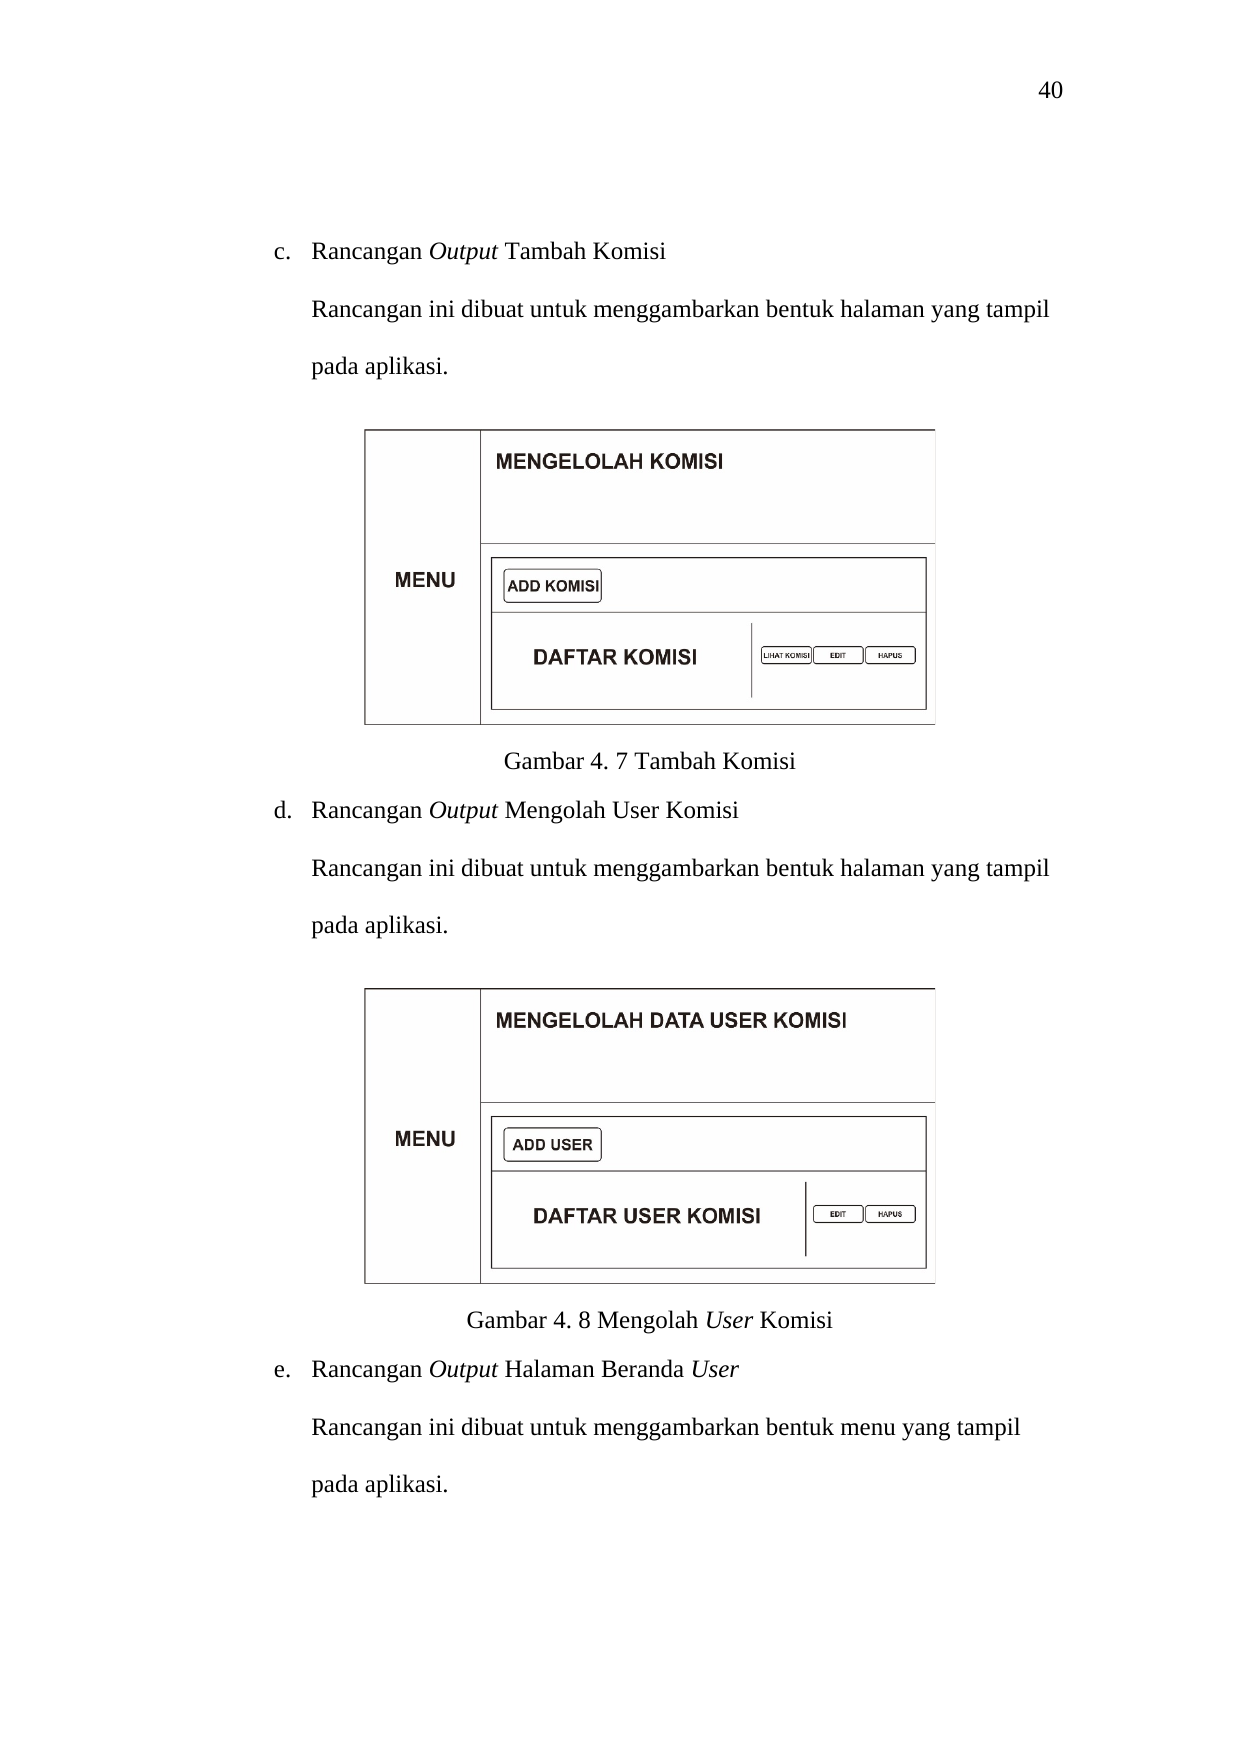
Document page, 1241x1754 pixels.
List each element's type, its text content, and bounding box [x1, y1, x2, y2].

picture [364, 988, 935, 1284]
list Rancangan Output Halaman Beranda User [274, 1354, 1063, 1383]
list Rancangan ini dibuat untuk menggambarkan bentuk halaman yang tampil pada aplikasi. [311, 294, 1063, 380]
text Gambar 4. 8 Mengolah User Komisi [236, 1305, 1063, 1333]
list Rancangan ini dibuat untuk menggambarkan bentuk halaman yang tampil pada aplikasi. [311, 853, 1063, 939]
list Rancangan Output Mengolah User Komisi [274, 795, 1063, 824]
text Gambar 4. 7 Tambah Komisi [236, 746, 1063, 774]
list Rancangan ini dibuat untuk menggambarkan bentuk menu yang tampil pada aplikasi. [311, 1412, 1063, 1498]
picture [364, 429, 935, 725]
list Rancangan Output Tambah Komisi [274, 236, 1063, 265]
